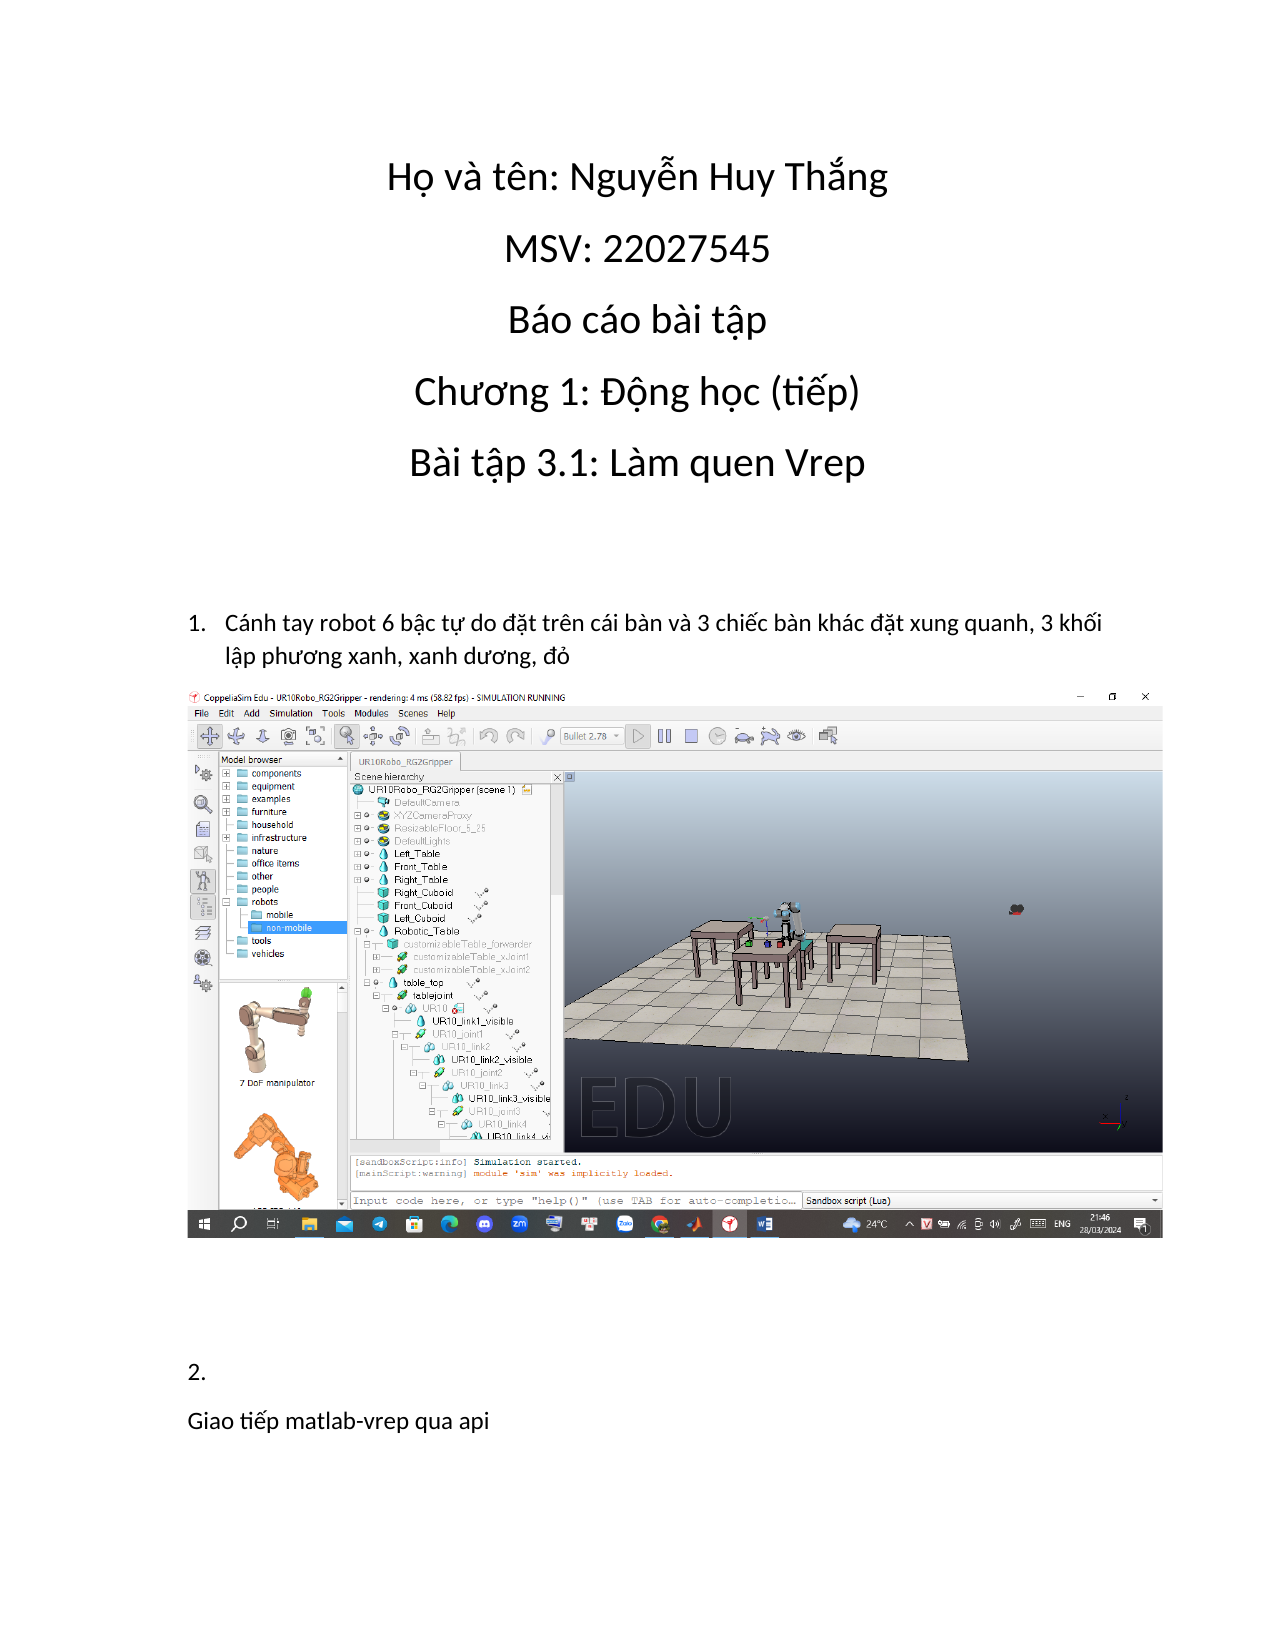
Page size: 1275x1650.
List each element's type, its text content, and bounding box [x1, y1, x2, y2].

list Cánh tay robot 6 bậc tự do đặt trên cái bàn và 3 chiếc bàn khác đặt xung quanh, 3 khối lập phương xanh, xanh dương, đỏ [187, 607, 1125, 670]
text Báo cáo bài tập [150, 293, 1125, 344]
text Họ và tên: Nguyễn Huy Thắng [150, 150, 1125, 201]
text MSV: 22027545 [150, 222, 1125, 272]
text 2. [187, 1356, 1125, 1386]
text Giao tiếp matlab-vrep qua api [187, 1405, 1125, 1436]
picture [187, 689, 1163, 1238]
text Bài tập 3.1: Làm quen Vrep [150, 436, 1125, 487]
text Chương 1: Động học (tiếp) [150, 365, 1125, 416]
